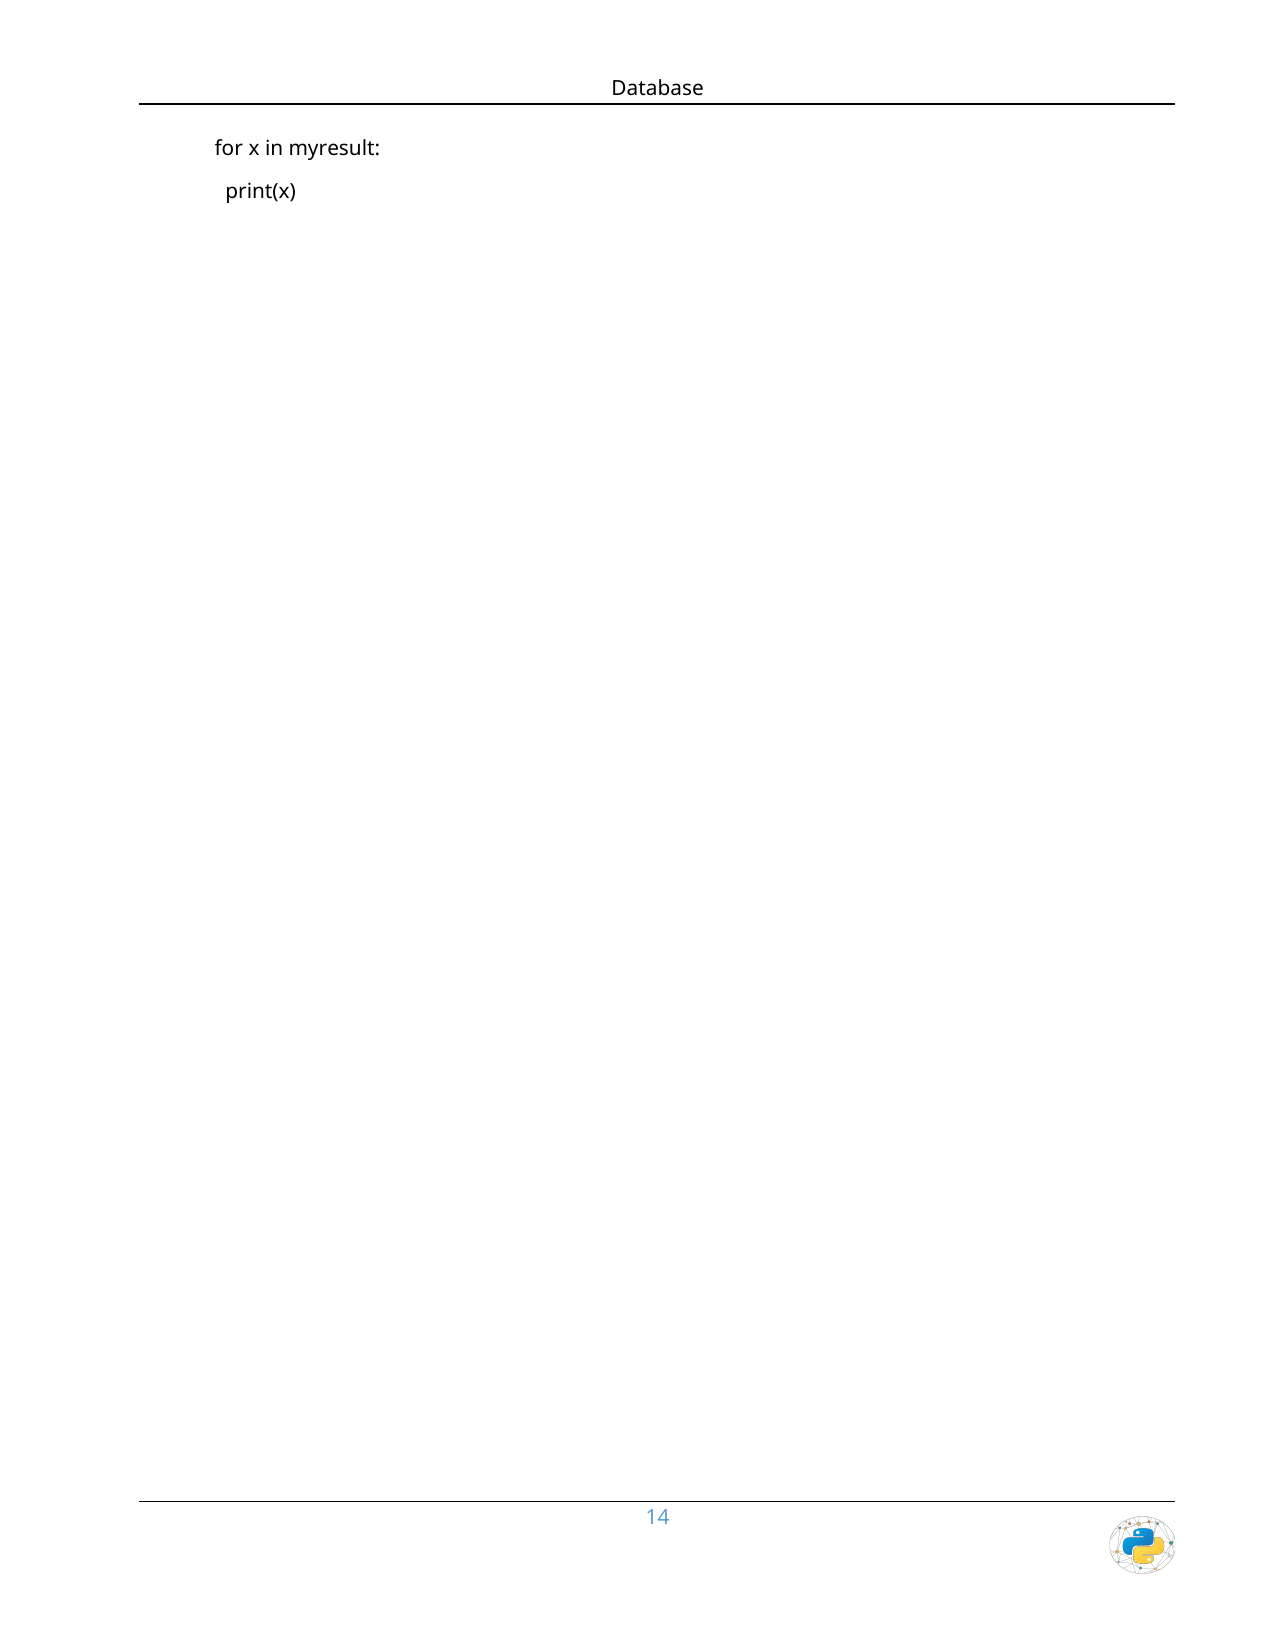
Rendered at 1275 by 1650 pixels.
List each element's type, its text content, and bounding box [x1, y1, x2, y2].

picture [1109, 1516, 1176, 1574]
